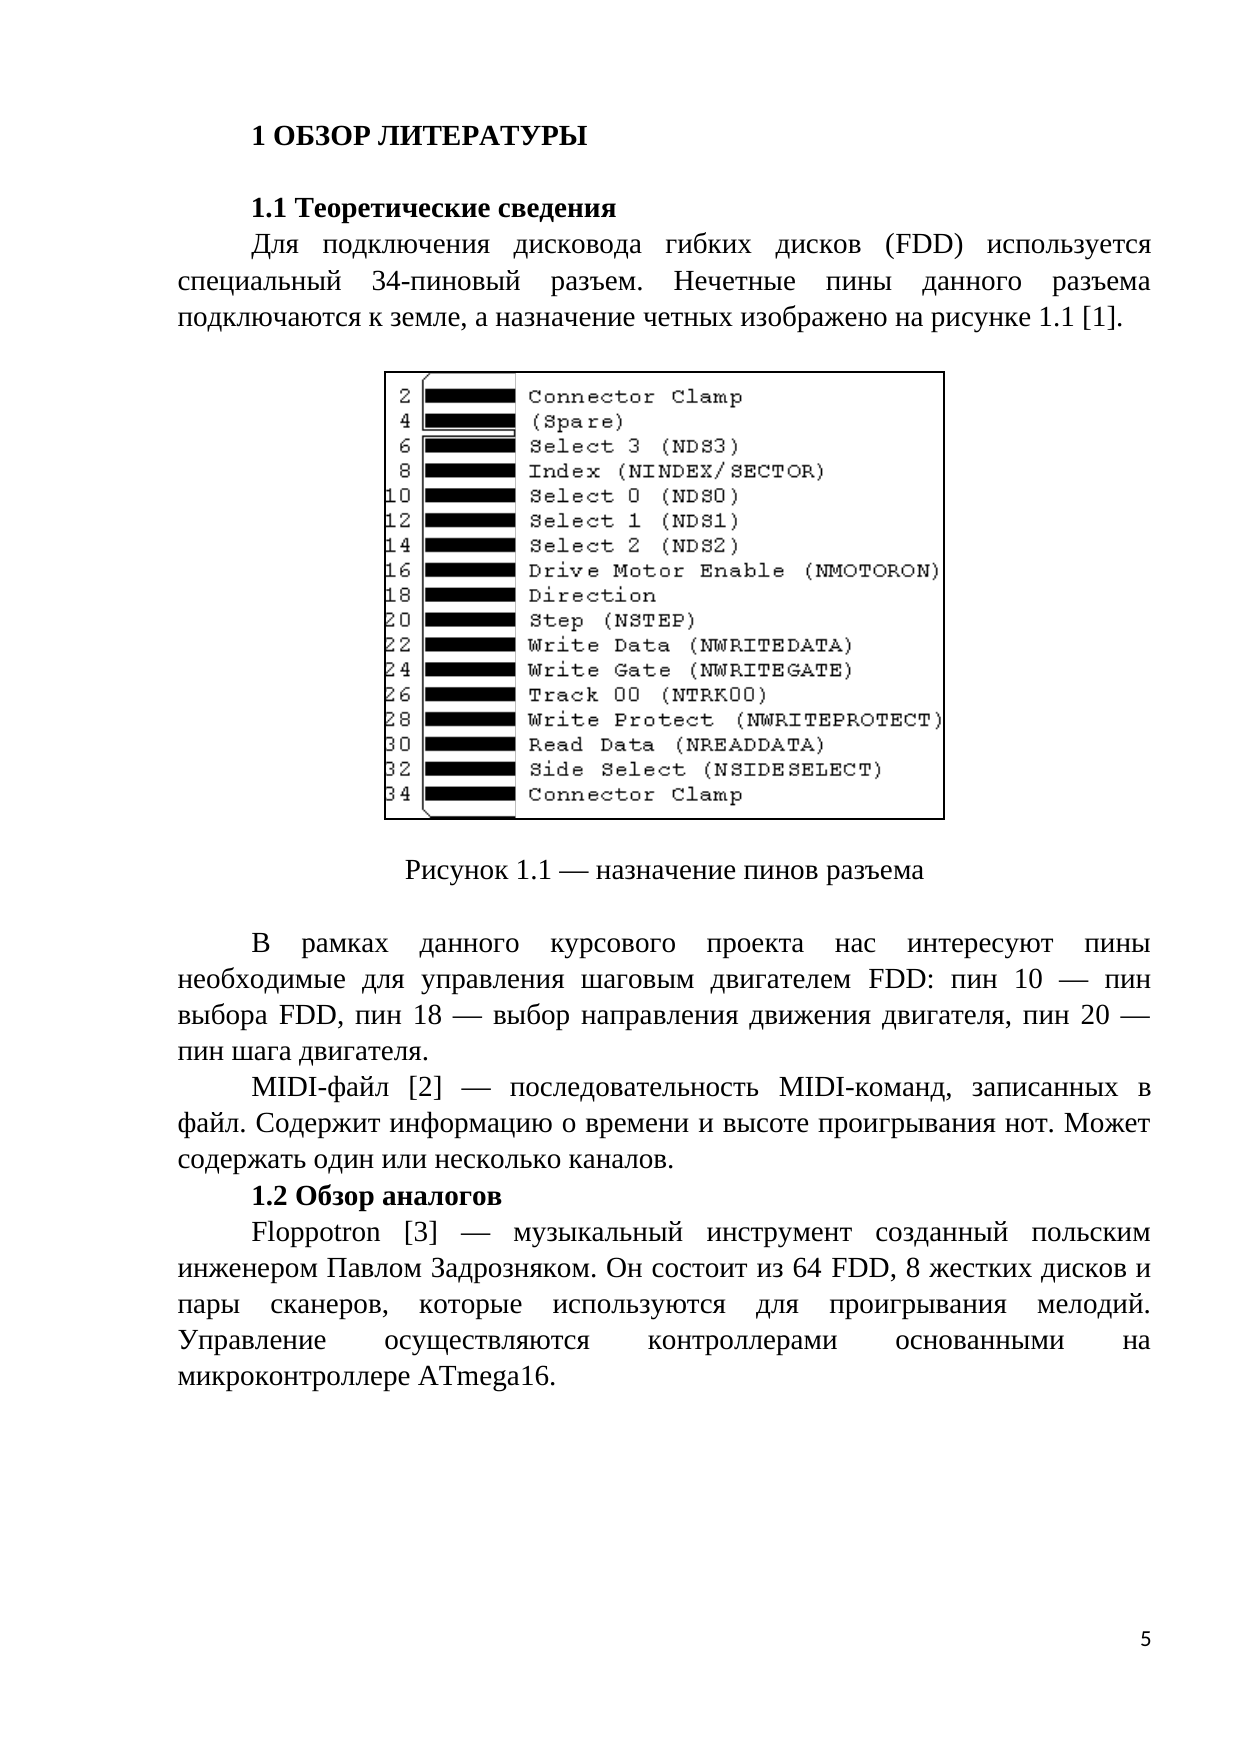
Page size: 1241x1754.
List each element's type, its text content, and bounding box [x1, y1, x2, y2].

text 1 ОБЗОР ЛИТЕРАТУРЫ [177, 118, 1152, 152]
text Рисунок 1.1 — назначение пинов разъема [177, 852, 1152, 886]
text Floppotron [3] — музыкальный инструмент созданный польским инженером Павлом Задрозняком. Он состоит из 64 FDD, 8 жестких дисков и пары сканеров, которые используются для проигрывания мелодий. Управление осуществляются контроллерами основанными на микроконтроллере ATmega16. [177, 1214, 1152, 1392]
picture [386, 373, 943, 818]
text 1.2 Обзор аналогов [177, 1178, 1152, 1211]
text Для подключения дисковода гибких дисков (FDD) используется специальный 34-пиновый разъем. Нечетные пины данного разъема подключаются к земле, а назначение четных изображено на рисунке 1.1 [1]. [177, 227, 1152, 332]
text В рамках данного курсового проекта нас интересуют пины необходимые для управления шаговым двигателем FDD: пин 10 — пин выбора FDD, пин 18 — выбор направления движения двигателя, пин 20 — пин шага двигателя. [177, 925, 1152, 1067]
text MIDI-файл [2] — последовательность MIDI-команд, записанных в файл. Содержит информацию о времени и высоте проигрывания нот. Может содержать один или несколько каналов. [177, 1069, 1152, 1175]
list Теоретические сведения [251, 190, 1152, 224]
